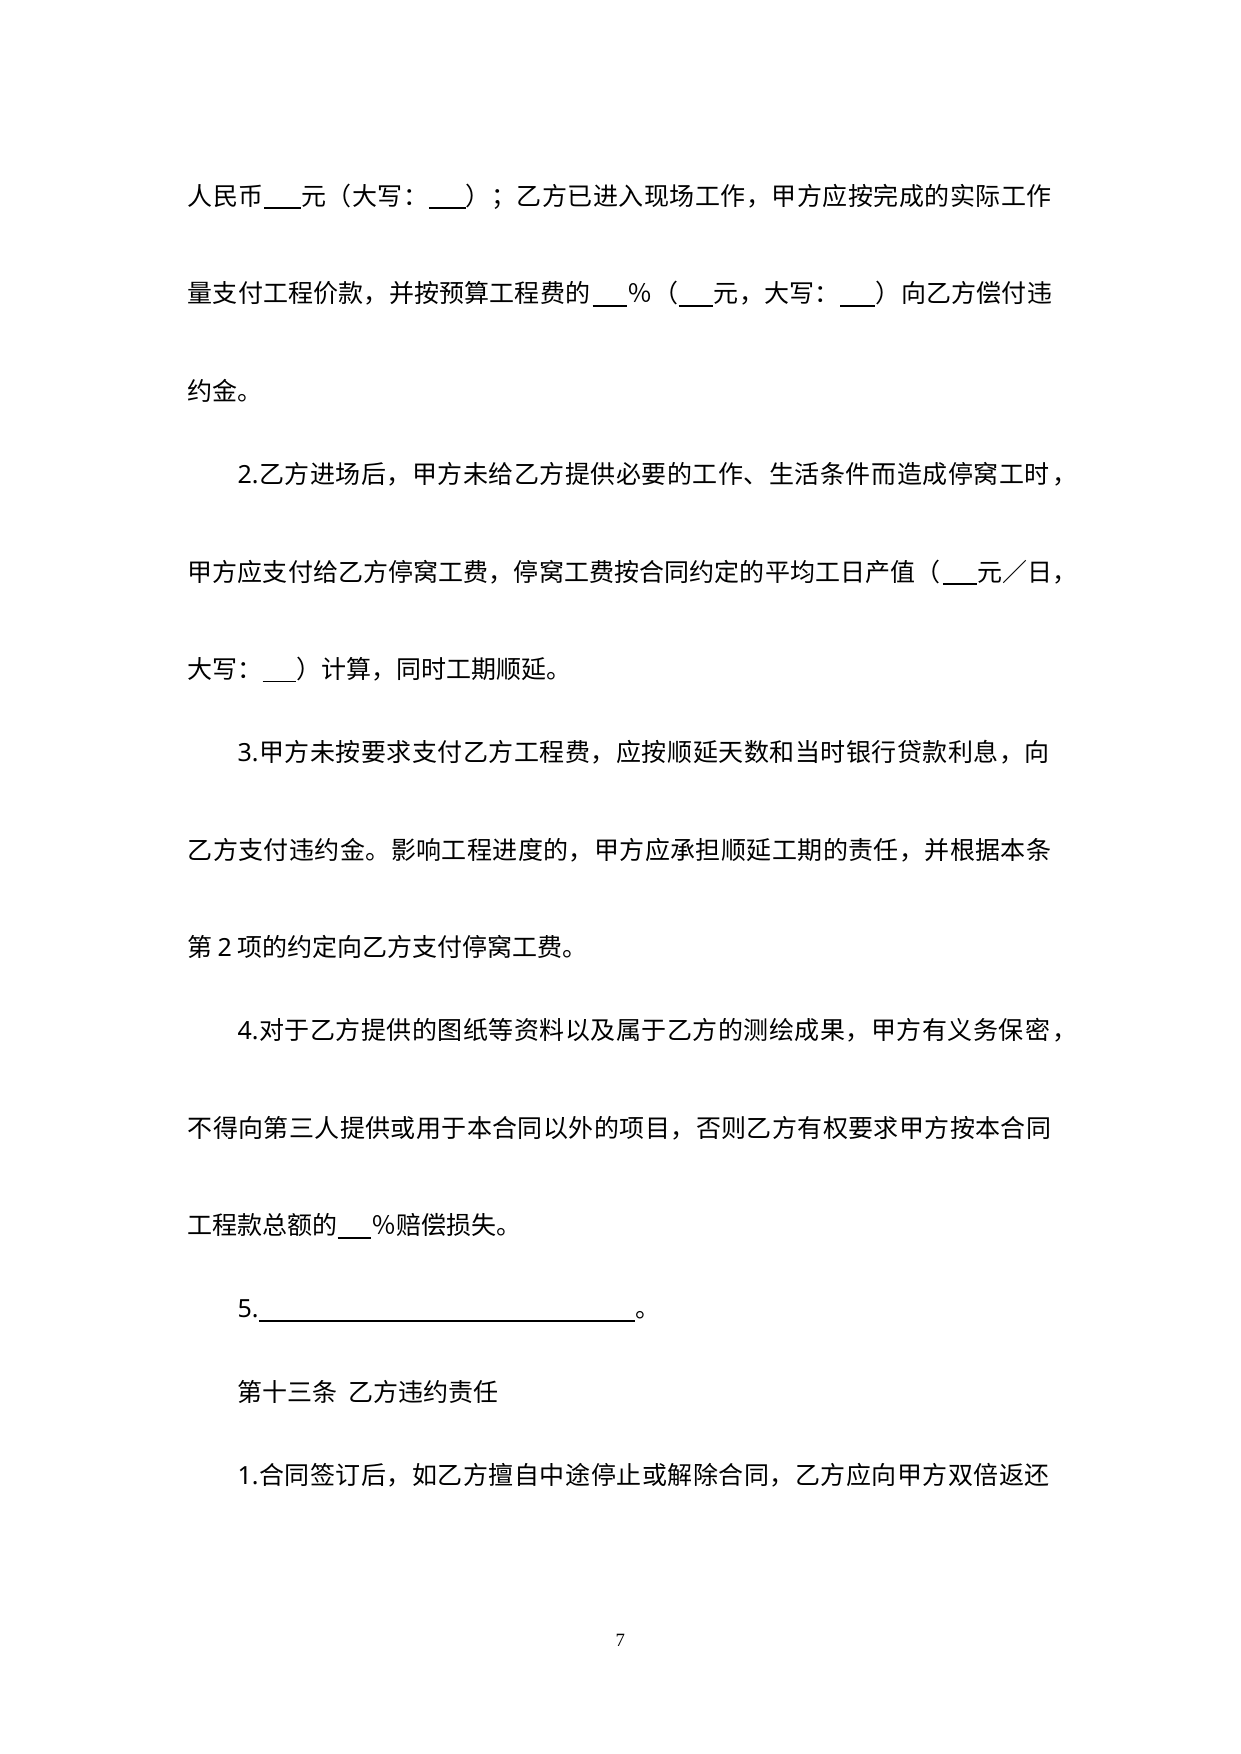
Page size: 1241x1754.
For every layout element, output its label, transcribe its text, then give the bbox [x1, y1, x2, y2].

text 2.乙方进场后，甲方未给乙方提供必要的工作、生活条件而造成停窝工时，甲方应支付给乙方停窝工费，停窝工费按合同约定的平均工日产值（ 元／日，大写： ）计算，同时工期顺延。 [187, 440, 1053, 700]
text 4.对于乙方提供的图纸等资料以及属于乙方的测绘成果，甲方有义务保密，不得向第三人提供或用于本合同以外的项目，否则乙方有权要求甲方按本合同工程款总额的 ％赔偿损失。 [187, 996, 1053, 1256]
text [187, 1441, 1053, 1506]
text 第十三条 乙方违约责任 [187, 1358, 1053, 1423]
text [187, 162, 1053, 422]
text 3.甲方未按要求支付乙方工程费，应按顺延天数和当时银行贷款利息，向乙方支付违约金。影响工程进度的，甲方应承担顺延工期的责任，并根据本条第2项的约定向乙方支付停窝工费。 [187, 718, 1053, 978]
text 5. 。 [187, 1274, 1053, 1339]
